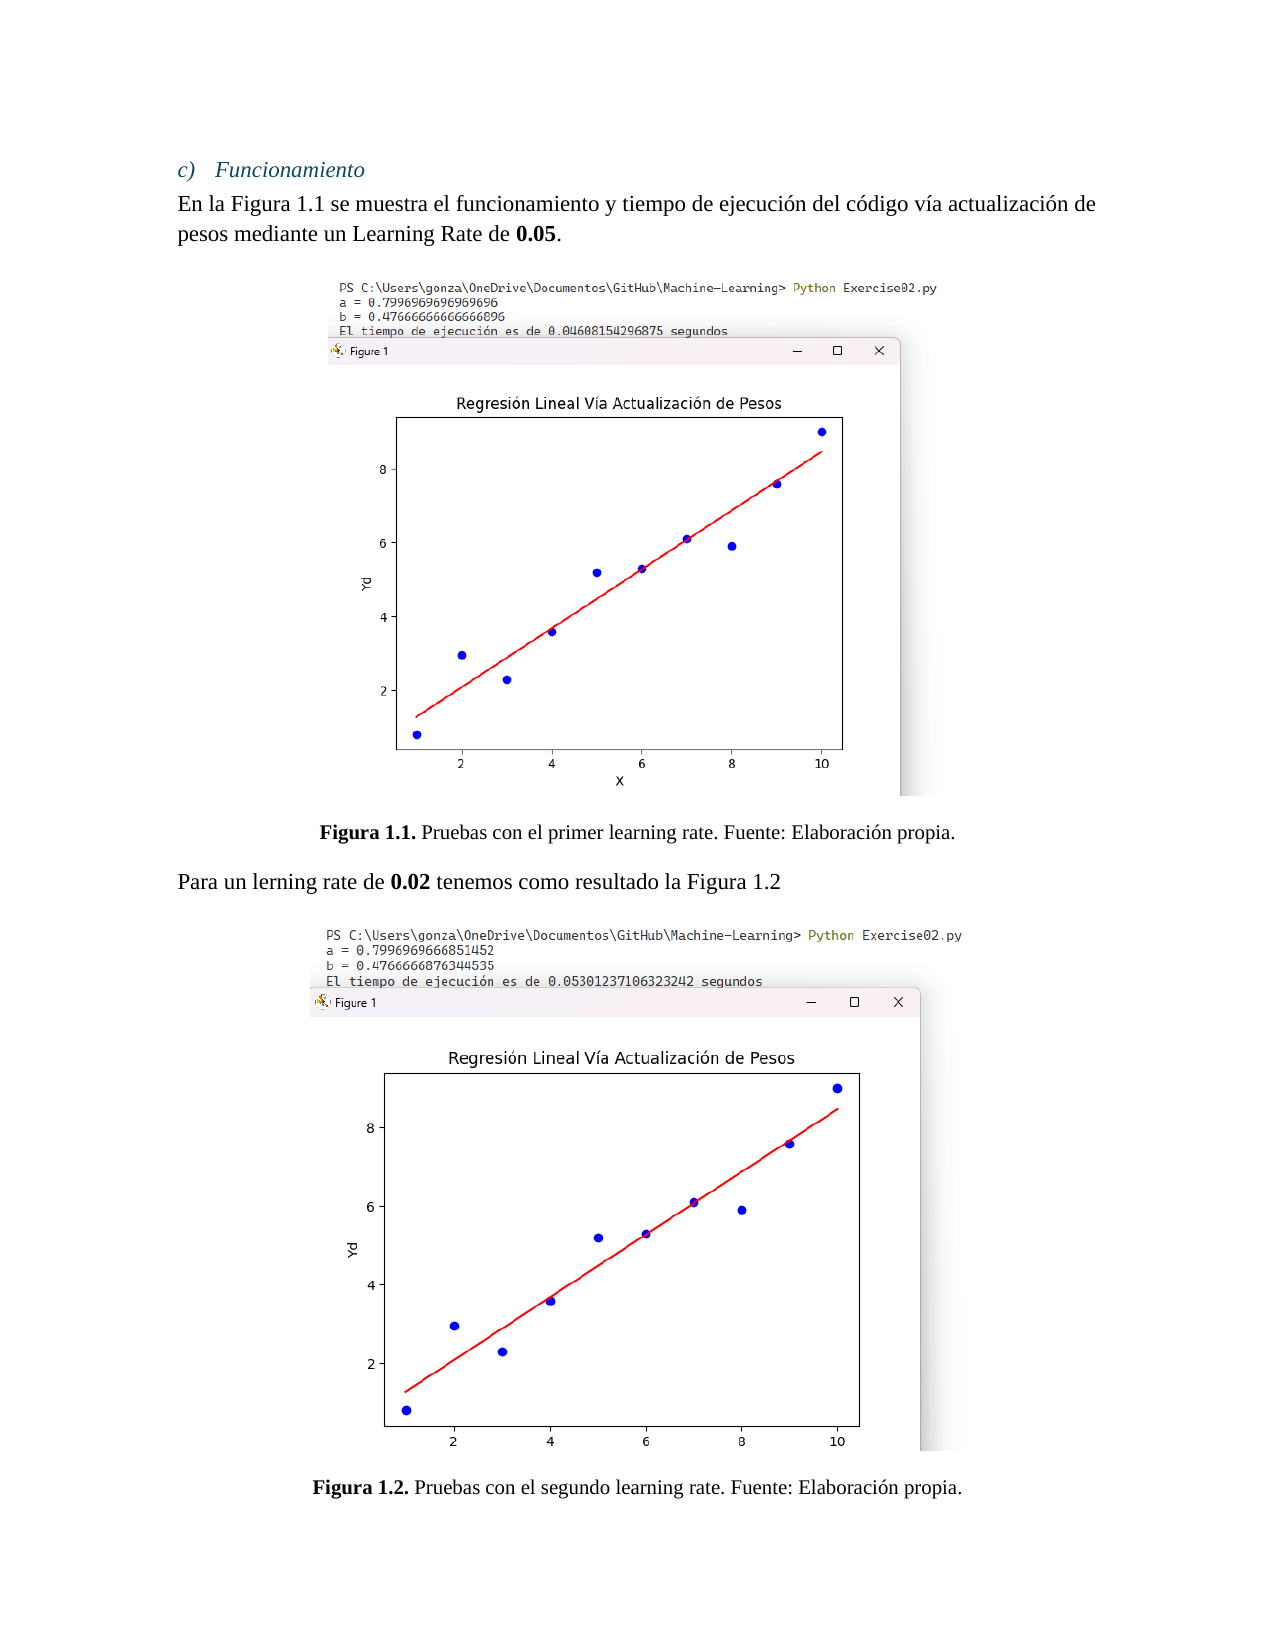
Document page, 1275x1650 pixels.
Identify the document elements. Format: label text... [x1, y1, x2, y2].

picture [310, 919, 965, 1451]
text En la Figura 1.1 se muestra el funcionamiento y tiempo de ejecución del código vía actualización de pesos mediante un Learning Rate de 0.05. [177, 190, 1098, 247]
text Figura 1.1. Pruebas con el primer learning rate. Fuente: Elaboración propia. [177, 820, 1098, 844]
subtitle Funcionamiento [177, 156, 1098, 182]
text Para un lerning rate de 0.02 tenemos como resultado la Figura 1.2 [177, 868, 1098, 894]
picture [328, 271, 947, 796]
text Figura 1.2. Pruebas con el segundo learning rate. Fuente: Elaboración propia. [177, 1475, 1098, 1499]
